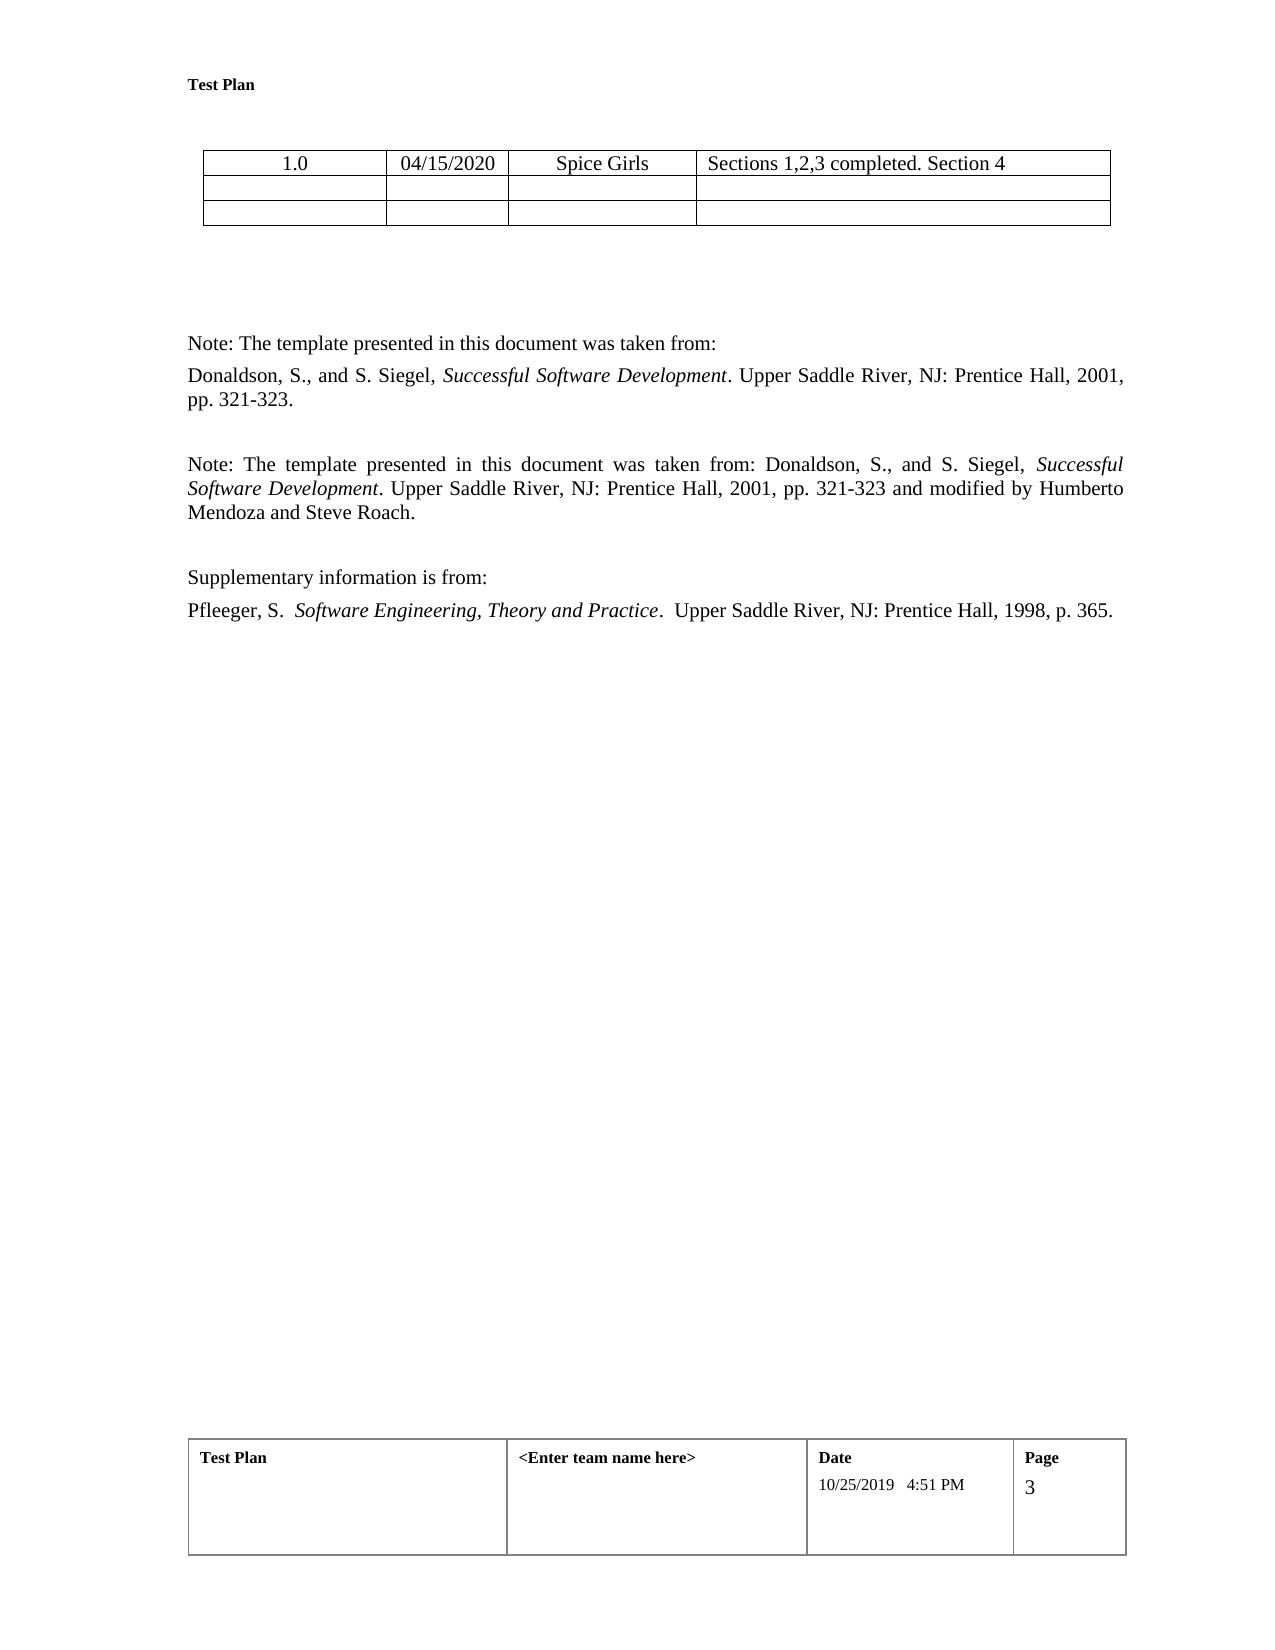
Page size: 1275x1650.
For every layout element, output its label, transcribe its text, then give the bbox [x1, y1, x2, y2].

table_cell [509, 176, 696, 200]
table_cell [509, 201, 696, 225]
text Supplementary information is from: [187, 565, 1125, 589]
text Pfleeger, S. Software Engineering, Theory and Practice. Upper Saddle River, NJ: Prentice Hall, 1998, p. 365. [187, 597, 1125, 622]
table_cell 1.0 [204, 151, 386, 175]
table_cell [204, 201, 386, 225]
table_cell [387, 201, 508, 225]
table_cell Spice Girls [509, 151, 696, 175]
text Note: The template presented in this document was taken from: [187, 331, 1125, 355]
text Note: The template presented in this document was taken from: Donaldson, S., and S. Siegel, Successful Software Development. Upper Saddle River, NJ: Prentice Hall, 2001, pp. 321-323 and modified by Humberto Mendoza and Steve Roach. [187, 452, 1125, 524]
table_cell [697, 201, 1110, 225]
table_cell Sections 1,2,3 completed. Section 4 [697, 151, 1110, 175]
table_cell [387, 176, 508, 200]
text Donaldson, S., and S. Siegel, Successful Software Development. Upper Saddle River, NJ: Prentice Hall, 2001, pp. 321-323. [187, 363, 1125, 411]
table_cell 04/15/2020 [387, 151, 508, 175]
table_cell [697, 176, 1110, 200]
table_cell [204, 176, 386, 200]
